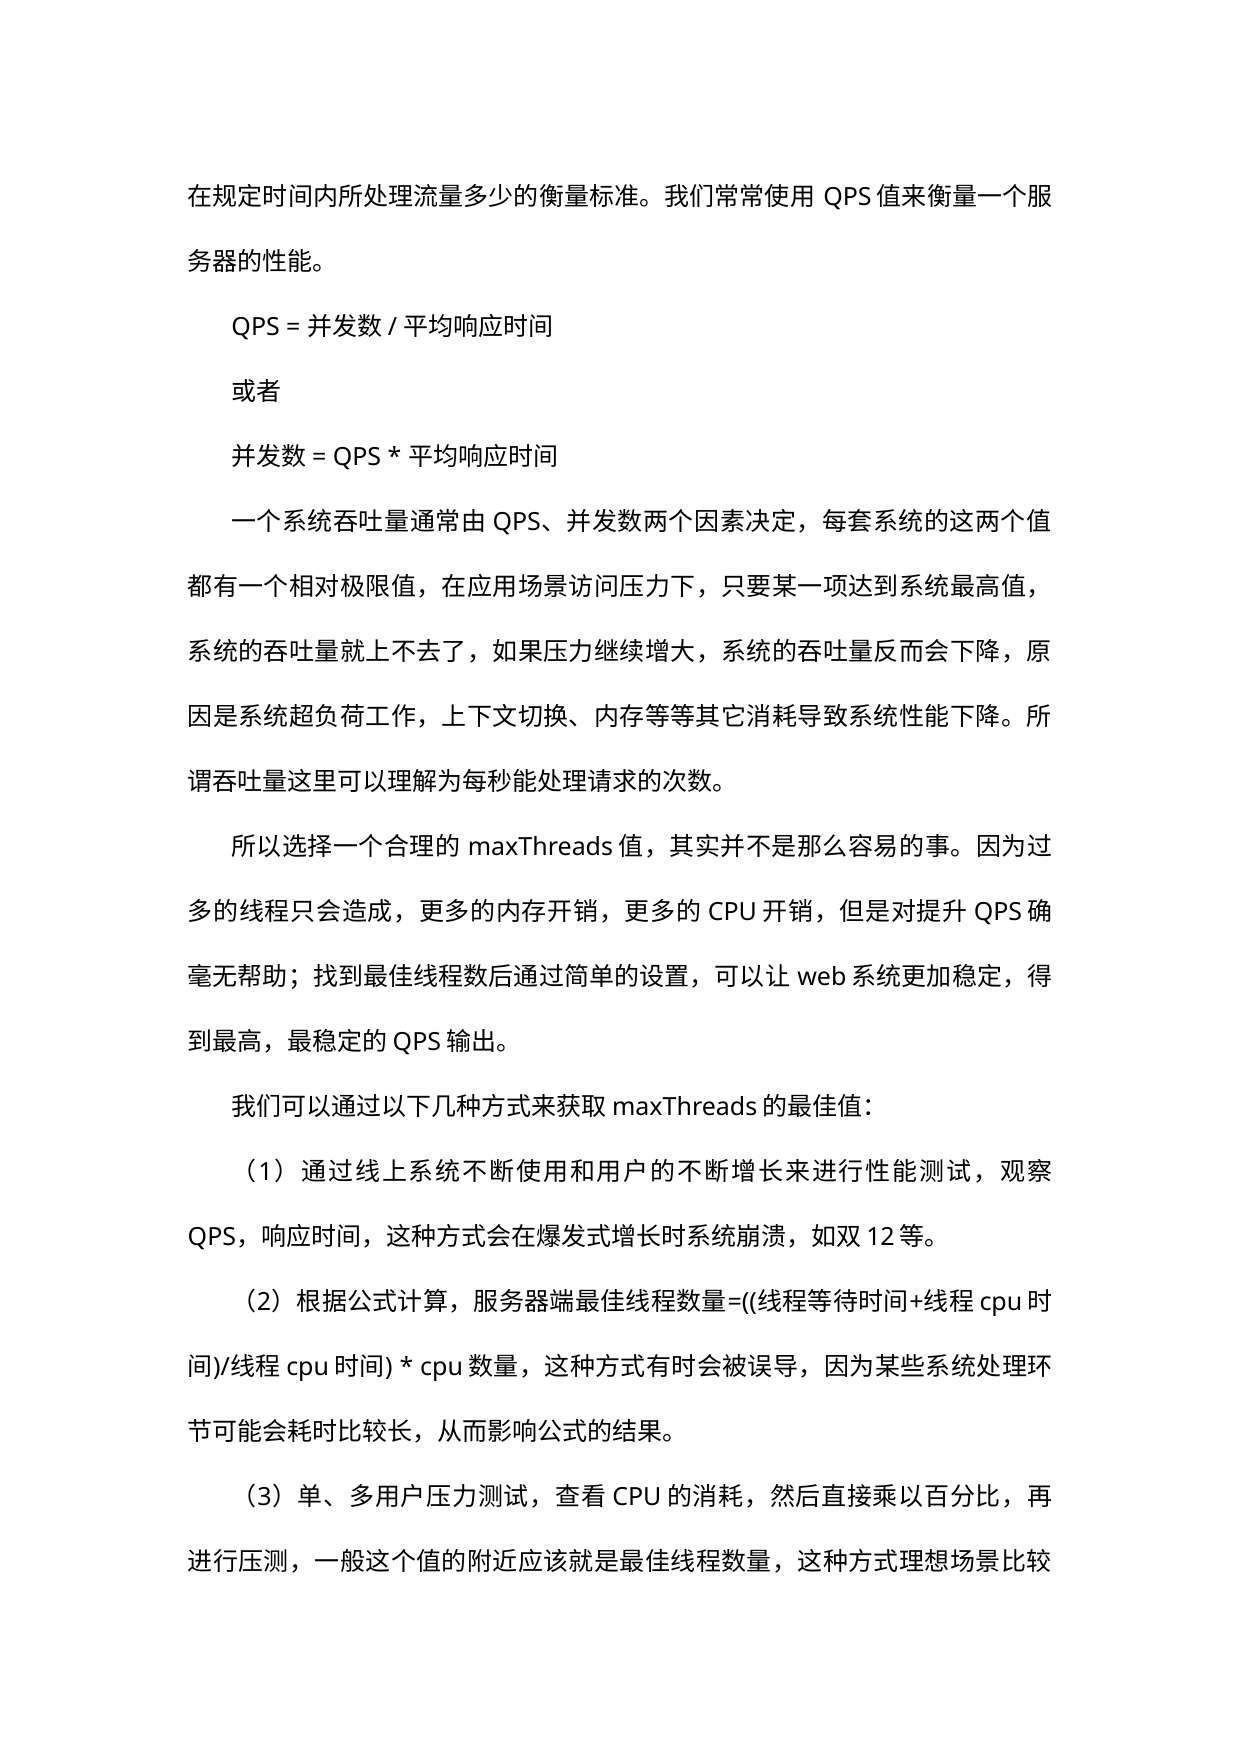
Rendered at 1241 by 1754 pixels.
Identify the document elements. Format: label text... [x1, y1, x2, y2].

text 或者 [187, 357, 1053, 422]
text （2）根据公式计算，服务器端最佳线程数量=((线程等待时间+线程cpu时间)/线程cpu时间) * cpu数量，这种方式有时会被误导，因为某些系统处理环节可能会耗时比较长，从而影响公式的结果。 [187, 1267, 1053, 1462]
text 所以选择一个合理的 maxThreads值，其实并不是那么容易的事。因为过多的线程只会造成，更多的内存开销，更多的CPU开销，但是对提升QPS确毫无帮助；找到最佳线程数后通过简单的设置，可以让web系统更加稳定，得到最高，最稳定的QPS输出。 [187, 812, 1053, 1072]
text 并发数 = QPS * 平均响应时间 [187, 422, 1053, 487]
text QPS = 并发数 / 平均响应时间 [187, 292, 1053, 357]
text 一个系统吞吐量通常由QPS、并发数两个因素决定，每套系统的这两个值都有一个相对极限值，在应用场景访问压力下，只要某一项达到系统最高值，系统的吞吐量就上不去了，如果压力继续增大，系统的吞吐量反而会下降，原因是系统超负荷工作，上下文切换、内存等等其它消耗导致系统性能下降。所谓吞吐量这里可以理解为每秒能处理请求的次数。 [187, 487, 1053, 812]
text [187, 1462, 1053, 1592]
text 我们可以通过以下几种方式来获取 maxThreads的最佳值： [187, 1072, 1053, 1137]
text （1）通过线上系统不断使用和用户的不断增长来进行性能测试，观察QPS，响应时间，这种方式会在爆发式增长时系统崩溃，如双12等。 [187, 1137, 1053, 1267]
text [187, 162, 1053, 292]
